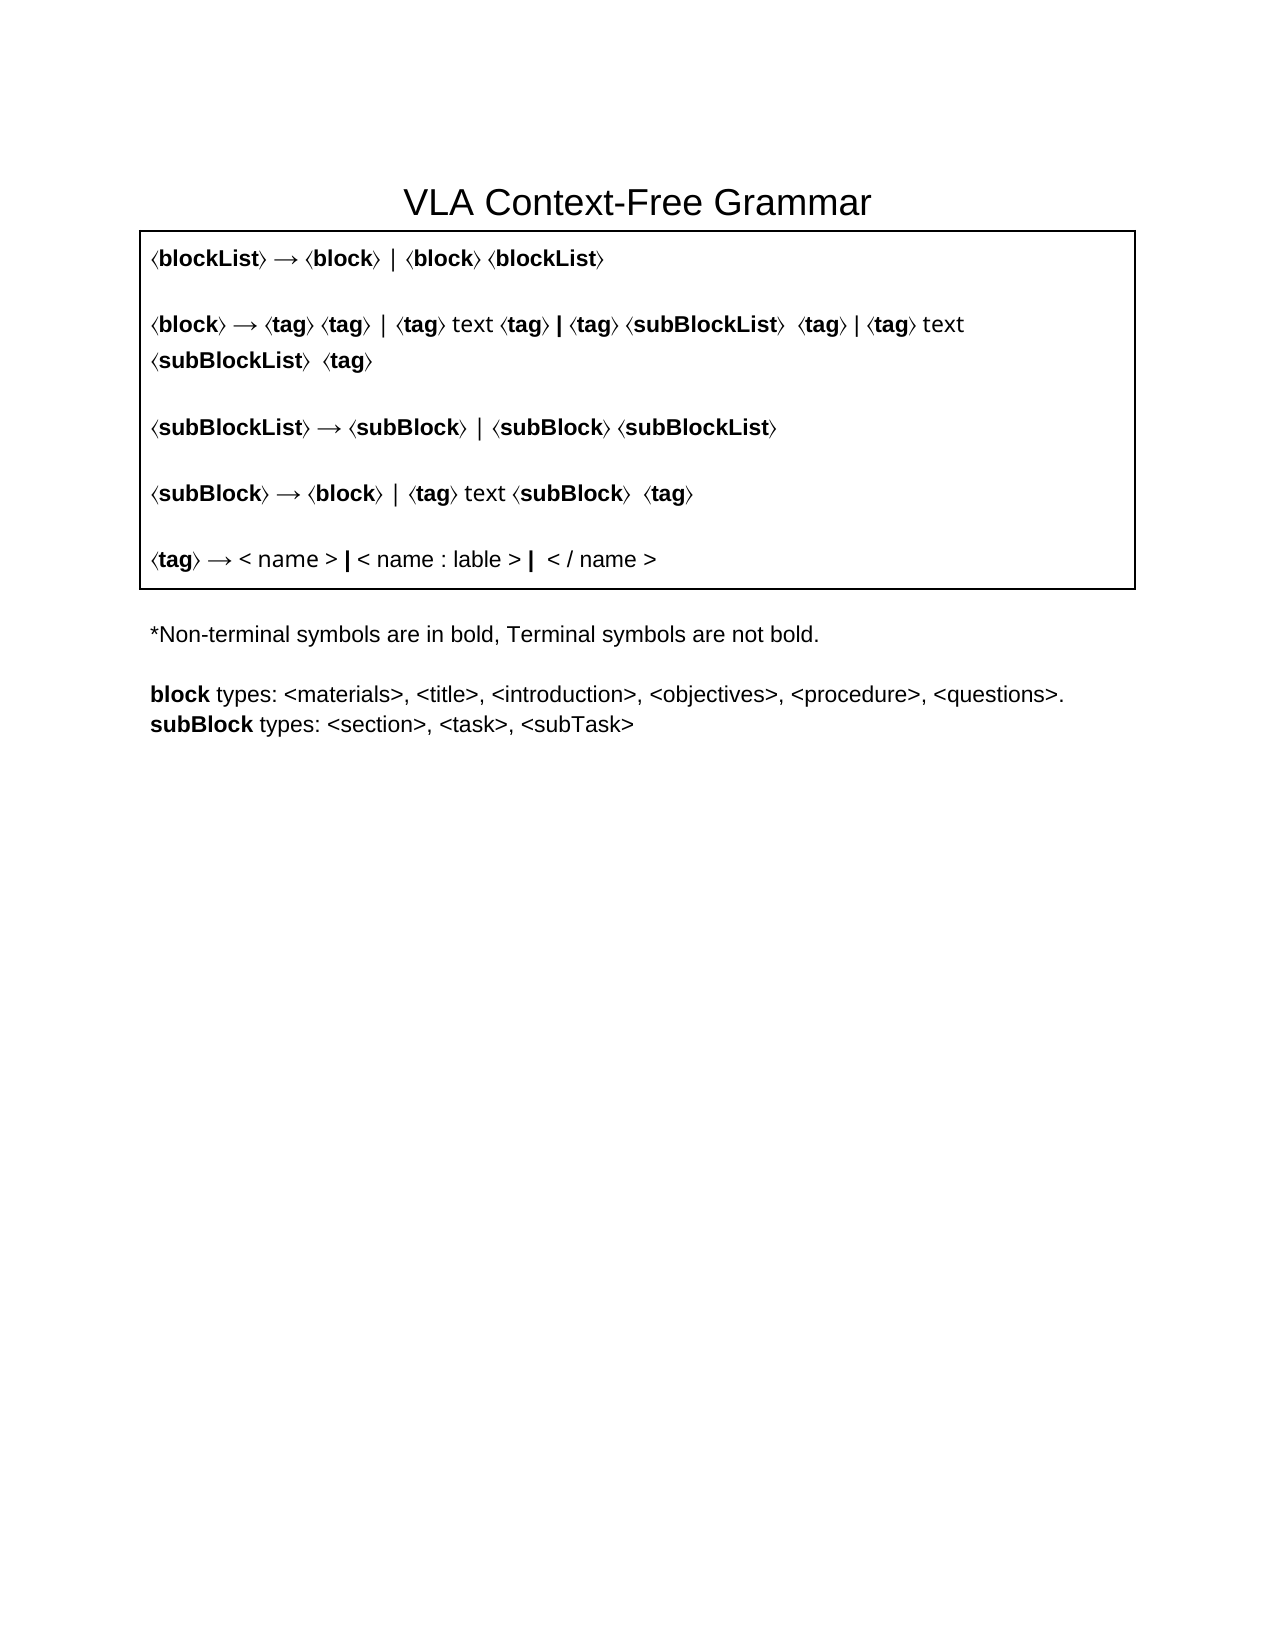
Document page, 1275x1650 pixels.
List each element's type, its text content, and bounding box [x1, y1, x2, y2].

text VLA Context-Free Grammar [150, 180, 1125, 223]
text subBlock types: <section>, <task>, <subTask> [150, 711, 1125, 738]
table_header 〈blockList⟩ → 〈block⟩ | 〈block⟩ 〈blockList⟩ 〈block⟩ → 〈tag⟩ 〈tag⟩ | 〈tag⟩ text 〈tag⟩ | 〈tag⟩ 〈subBlockList⟩ 〈tag⟩ | 〈tag⟩ text 〈subBlockList⟩ 〈tag⟩ 〈subBlockList⟩ → 〈subBlock⟩ | 〈subBlock⟩ 〈subBlockList⟩ 〈subBlock⟩ → 〈block⟩ | 〈tag⟩ text 〈subBlock⟩ 〈tag⟩ 〈tag⟩ → < name > | < name : lable > | < / name > [141, 232, 1134, 588]
text *Non-terminal symbols are in bold, Terminal symbols are not bold. [150, 621, 1125, 647]
text block types: <materials>, <title>, <introduction>, <objectives>, <procedure>, <questions>. [150, 681, 1125, 707]
